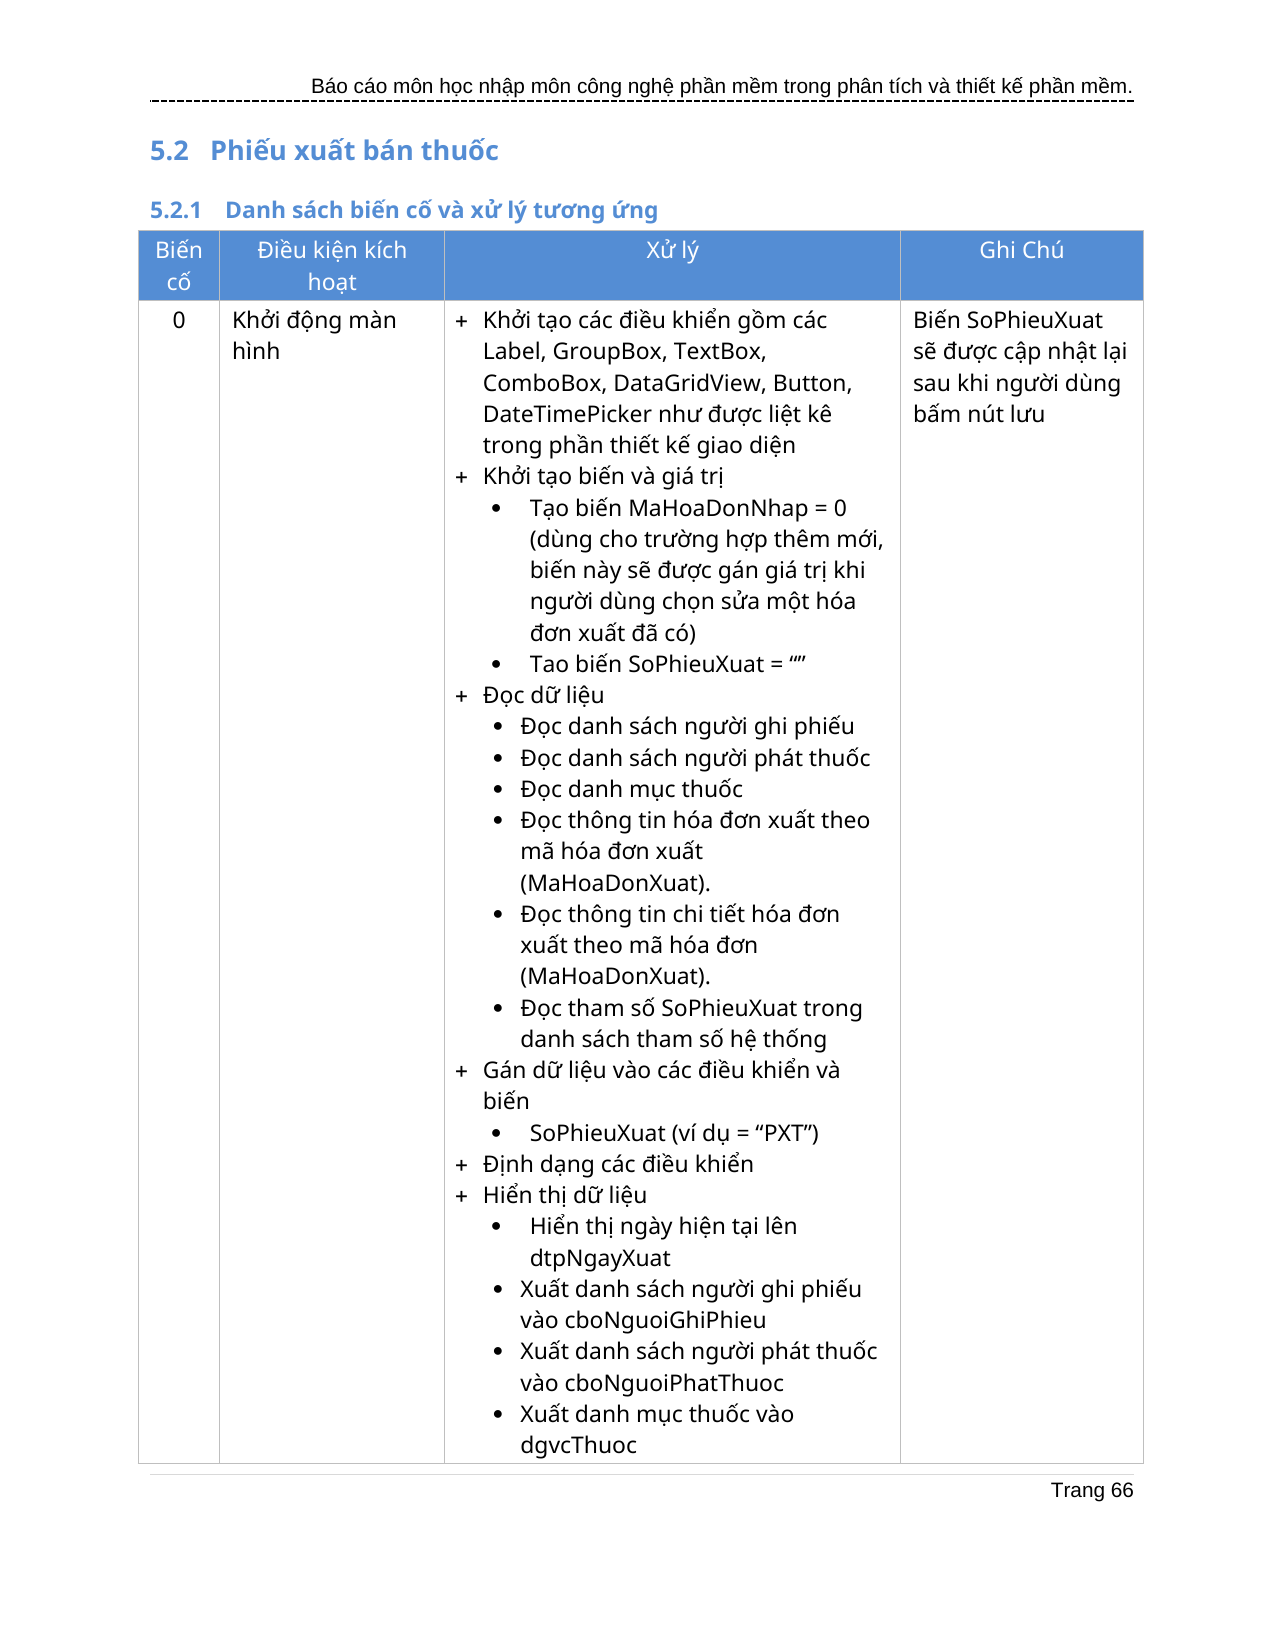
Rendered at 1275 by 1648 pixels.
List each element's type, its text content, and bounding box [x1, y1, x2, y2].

table_header Biến cố [139, 231, 219, 300]
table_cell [445, 301, 900, 1463]
subtitle Phiếu xuất bán thuốc [150, 131, 1134, 168]
table_header Điều kiện kích hoạt [220, 231, 444, 300]
table_cell 0 [139, 301, 219, 1463]
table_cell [901, 301, 1143, 1463]
table_cell Khởi động màn hình [220, 301, 444, 1463]
subtitle Danh sách biến cố và xử lý tương ứng [150, 194, 1134, 226]
table_header Xử lý [445, 231, 900, 300]
table_header Ghi Chú [901, 231, 1143, 300]
